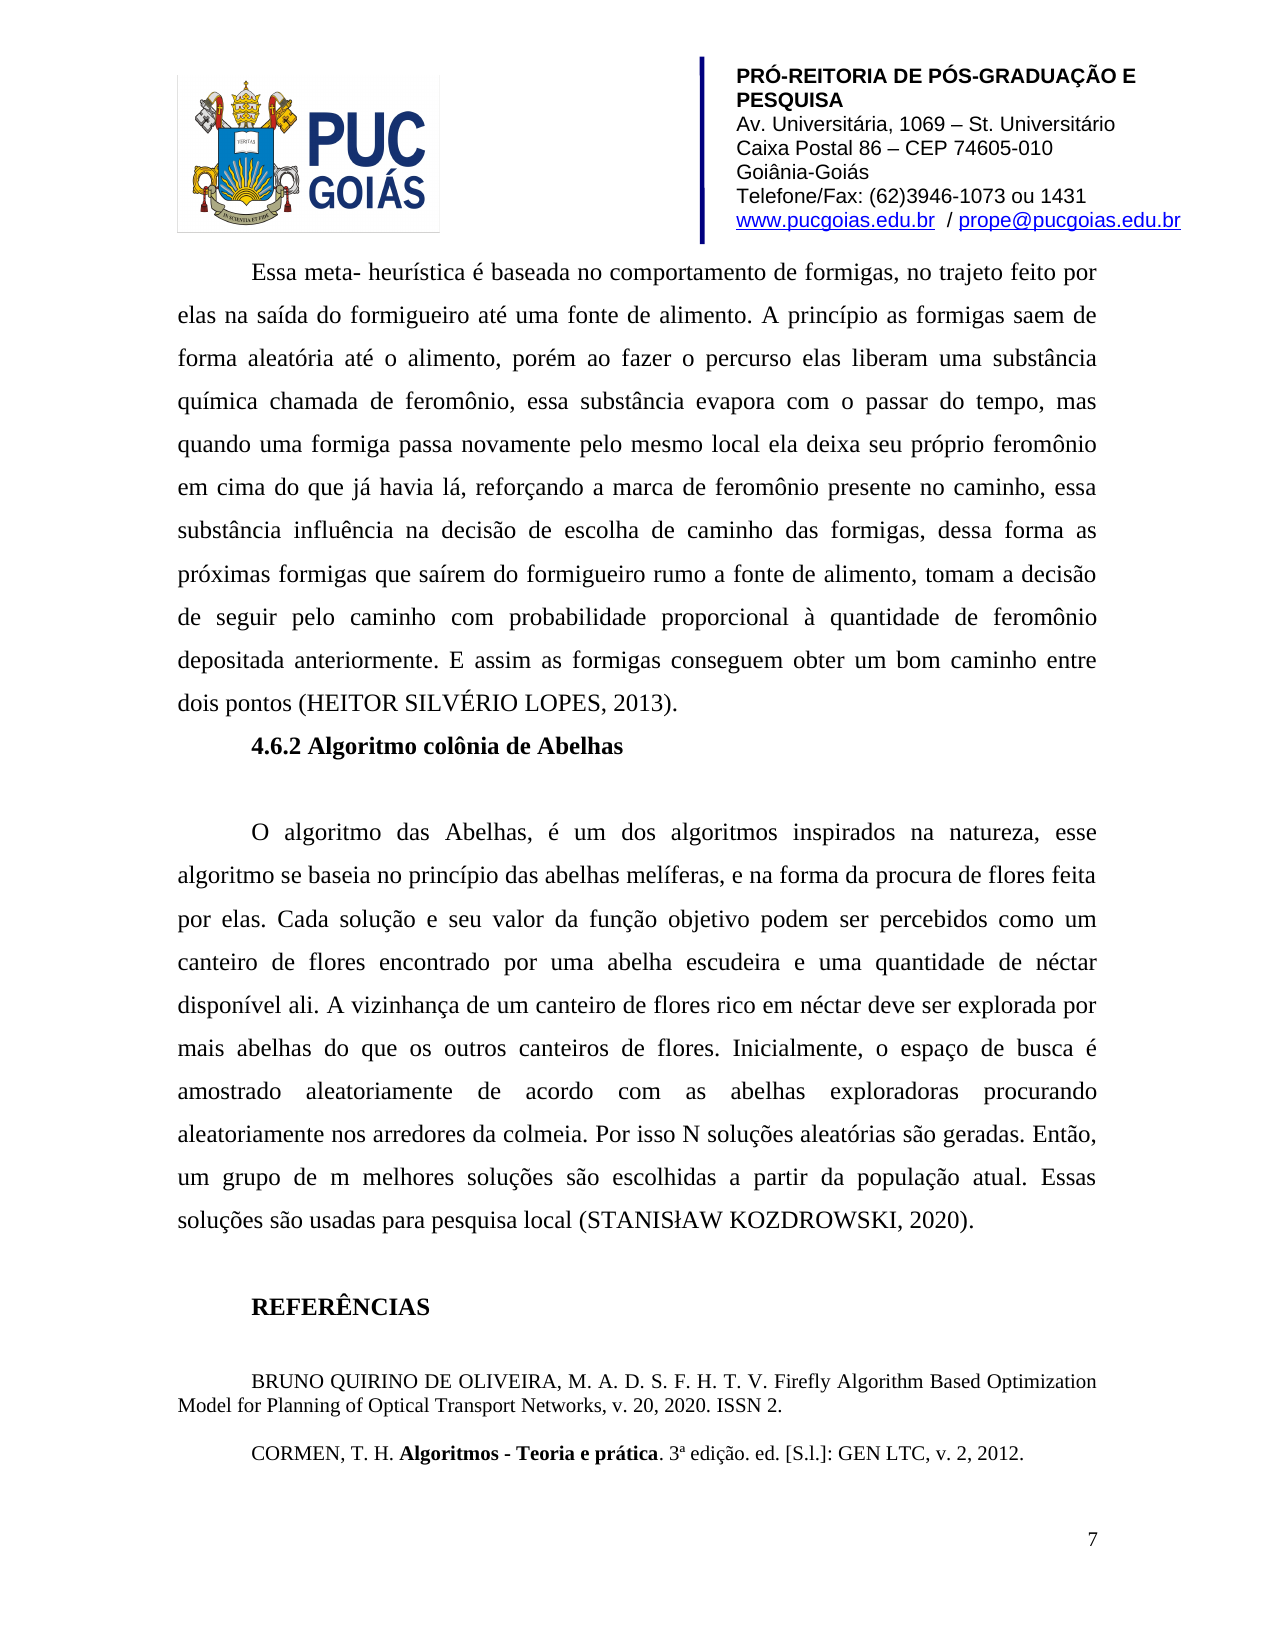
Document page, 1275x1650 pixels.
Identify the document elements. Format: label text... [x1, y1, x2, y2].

text O algoritmo das Abelhas, é um dos algoritmos inspirados na natureza, esse algoritmo se baseia no princípio das abelhas melíferas, e na forma da procura de flores feita por elas. Cada solução e seu valor da função objetivo podem ser percebidos como um canteiro de flores encontrado por uma abelha escudeira e uma quantidade de néctar disponível ali. A vizinhança de um canteiro de flores rico em néctar deve ser explorada por mais abelhas do que os outros canteiros de flores. Inicialmente, o espaço de busca é amostrado aleatoriamente de acordo com as abelhas exploradoras procurando aleatoriamente nos arredores da colmeia. Por isso N soluções aleatórias são geradas. Então, um grupo de m melhores soluções são escolhidas a partir da população atual. Essas soluções são usadas para pesquisa local. [177, 817, 1098, 1234]
text REFERÊNCIAS [177, 1292, 1098, 1321]
text 4.6.2 Algoritmo colônia de Abelhas [177, 731, 1098, 760]
text Essa meta- heurística é baseada no comportamento de formigas, no trajeto feito por elas na saída do formigueiro até uma fonte de alimento. A princípio as formigas saem de forma aleatória até o alimento, porém ao fazer o percurso elas liberam uma substância química chamada de feromônio, essa substância evapora com o passar do tempo, mas quando uma formiga passa novamente pelo mesmo local ela deixa seu próprio feromônio em cima do que já havia lá, reforçando a marca de feromônio presente no caminho, essa substância influência na decisão de escolha de caminho das formigas, dessa forma as próximas formigas que saírem do formigueiro rumo a fonte de alimento, tomam a decisão de seguir pelo caminho com probabilidade proporcional à quantidade de feromônio depositada anteriormente. E assim as formigas conseguem obter um bom caminho entre dois pontos. [177, 257, 1098, 717]
picture [177, 75, 440, 233]
